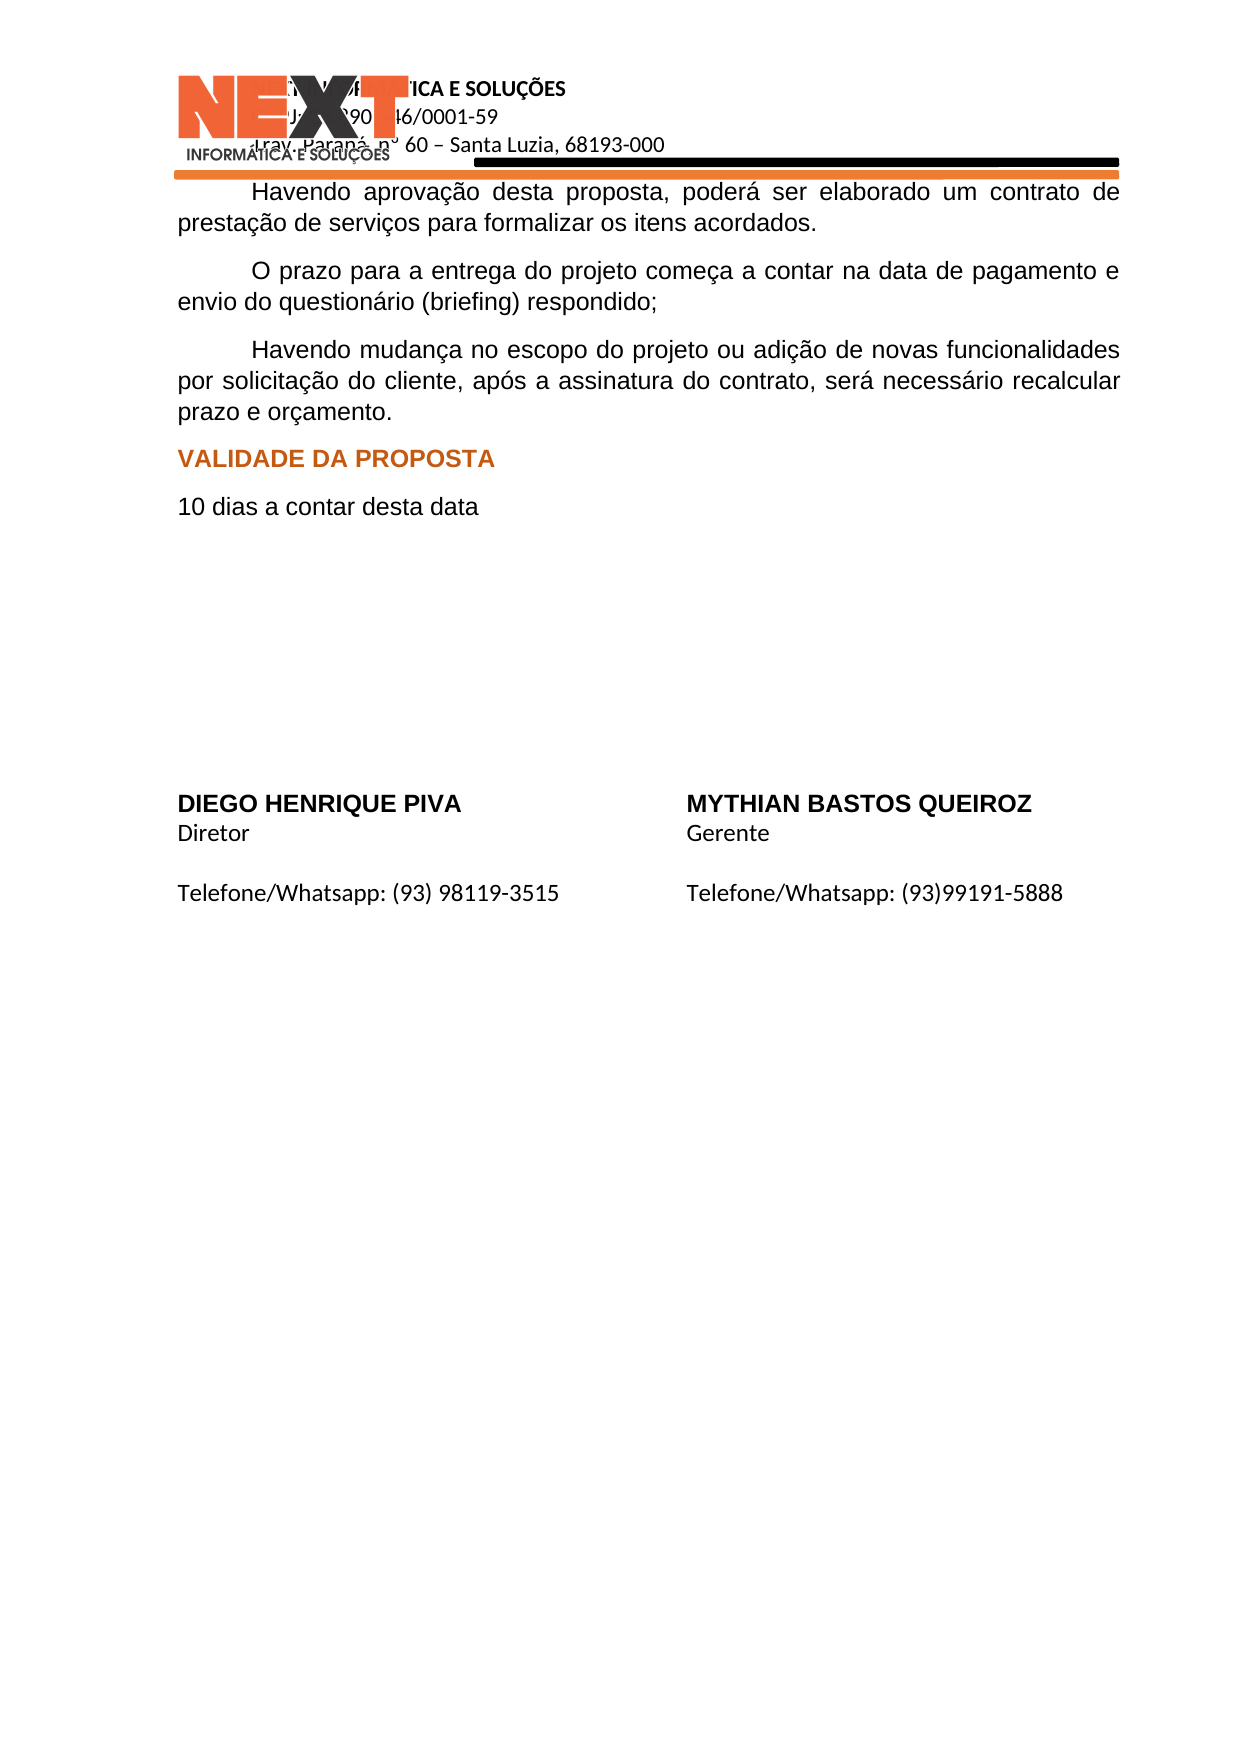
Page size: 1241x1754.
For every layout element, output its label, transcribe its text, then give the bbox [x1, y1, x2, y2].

text 10 dias a contar desta data [177, 492, 1122, 521]
text MYTHIAN BASTOS QUEIROZ [686, 789, 1122, 818]
text Telefone/Whatsapp: (93)99191-5888 [686, 877, 1122, 907]
text O prazo para a entrega do projeto começa a contar na data de pagamento e envio do questionário (briefing) respondido; [177, 256, 1122, 316]
text Havendo aprovação desta proposta, poderá ser elaborado um contrato de prestação de serviços para formalizar os itens acordados. [177, 177, 1122, 237]
text DIEGO HENRIQUE PIVA [177, 789, 613, 818]
text Diretor [177, 818, 613, 848]
text Telefone/Whatsapp: (93) 98119-3515 [177, 877, 613, 907]
text Havendo mudança no escopo do projeto ou adição de novas funcionalidades por solicitação do cliente, após a assinatura do contrato, será necessário recalcular prazo e orçamento. [177, 335, 1122, 426]
picture [177, 74, 410, 165]
text Gerente [686, 818, 1122, 848]
text VALIDADE DA PROPOSTA [177, 444, 1122, 473]
